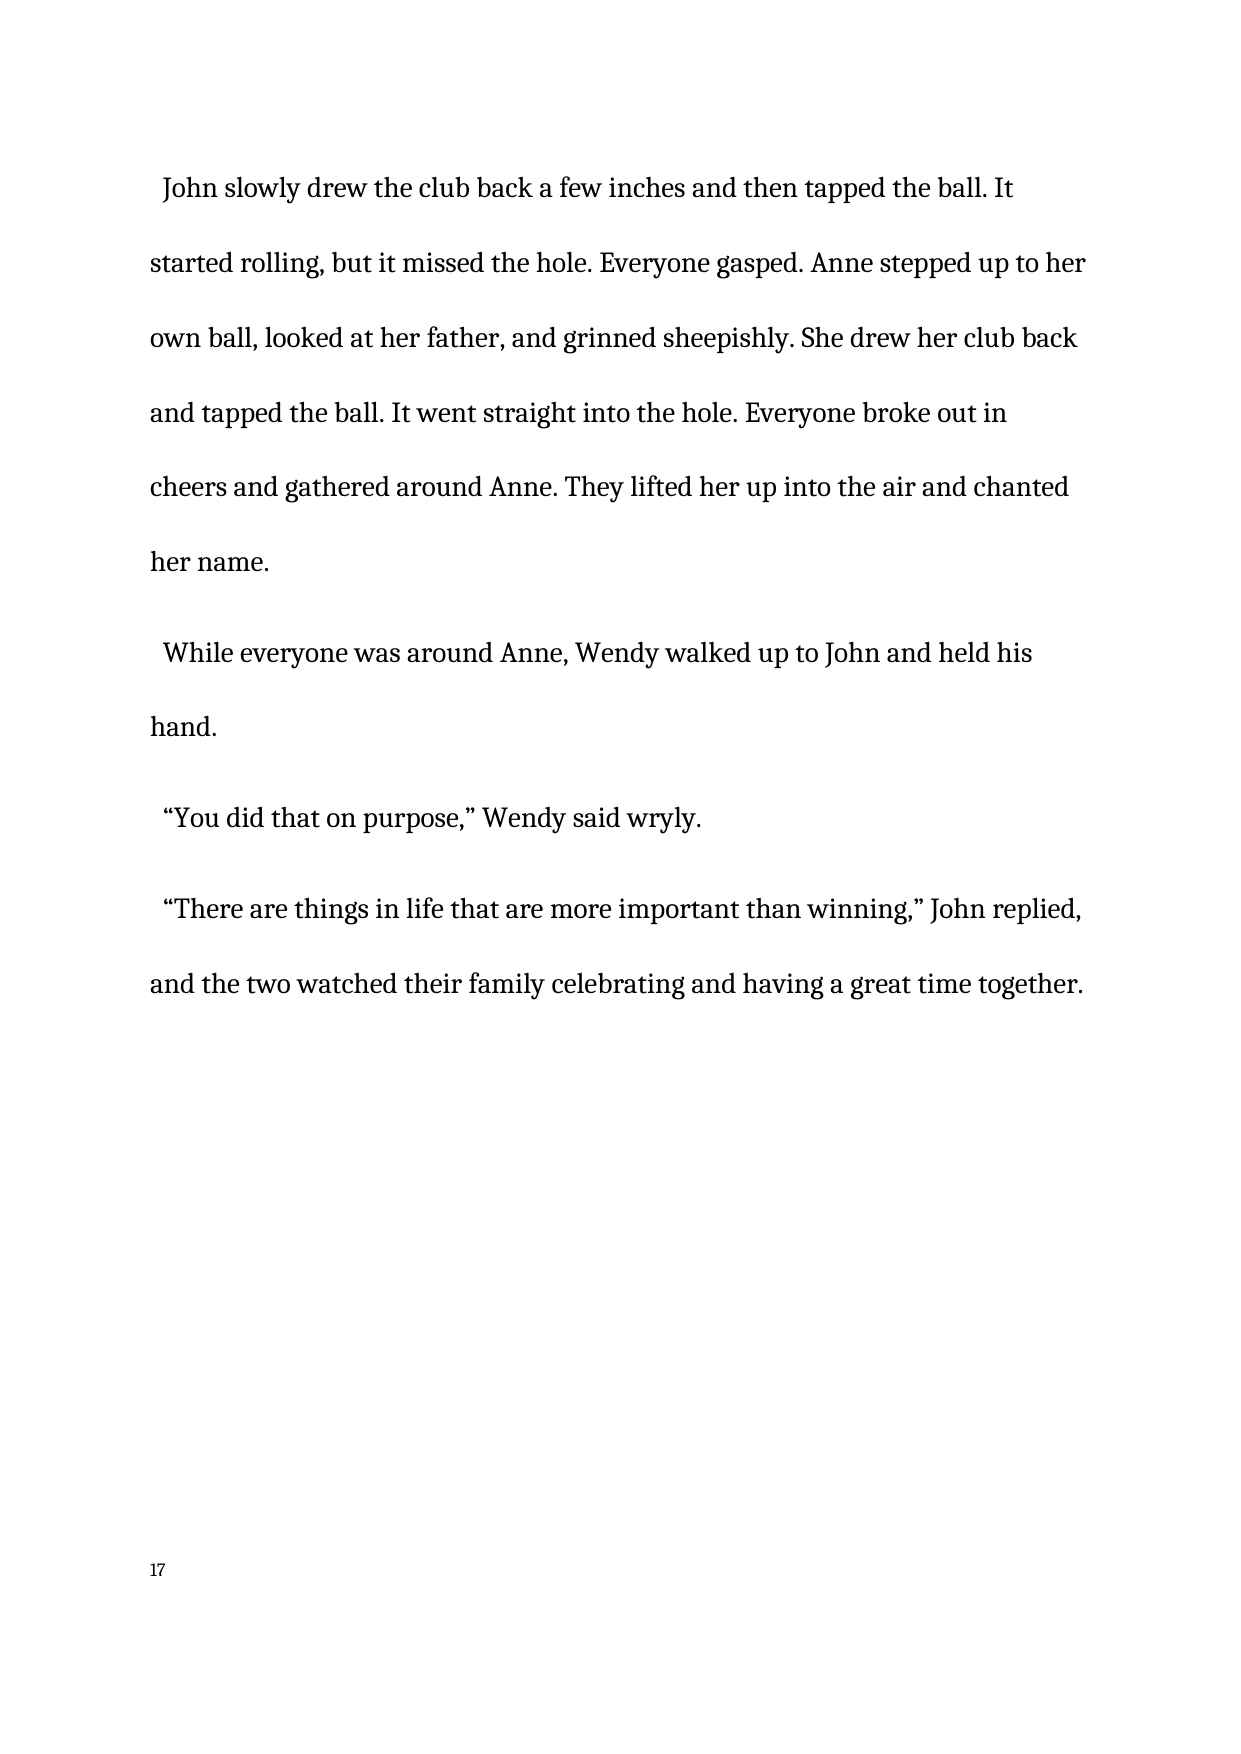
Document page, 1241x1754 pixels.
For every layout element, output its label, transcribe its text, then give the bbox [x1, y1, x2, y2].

text John slowly drew the club back a few inches and then tapped the ball. It started rolling, but it missed the hole. Everyone gasped. Anne stepped up to her own ball, looked at her father, and grinned sheepishly. She drew her club back and tapped the ball. It went straight into the hole. Everyone broke out in cheers and gathered around Anne. They lifted her up into the air and chanted her name. [150, 156, 1090, 594]
text “You did that on purpose,” Wendy said wryly. [150, 786, 1090, 851]
text While everyone was around Anne, Wendy walked up to John and held his hand. [150, 620, 1090, 760]
text “There are things in life that are more important than winning,” John replied, and the two watched their family celebrating and having a great time together. [150, 877, 1090, 1016]
